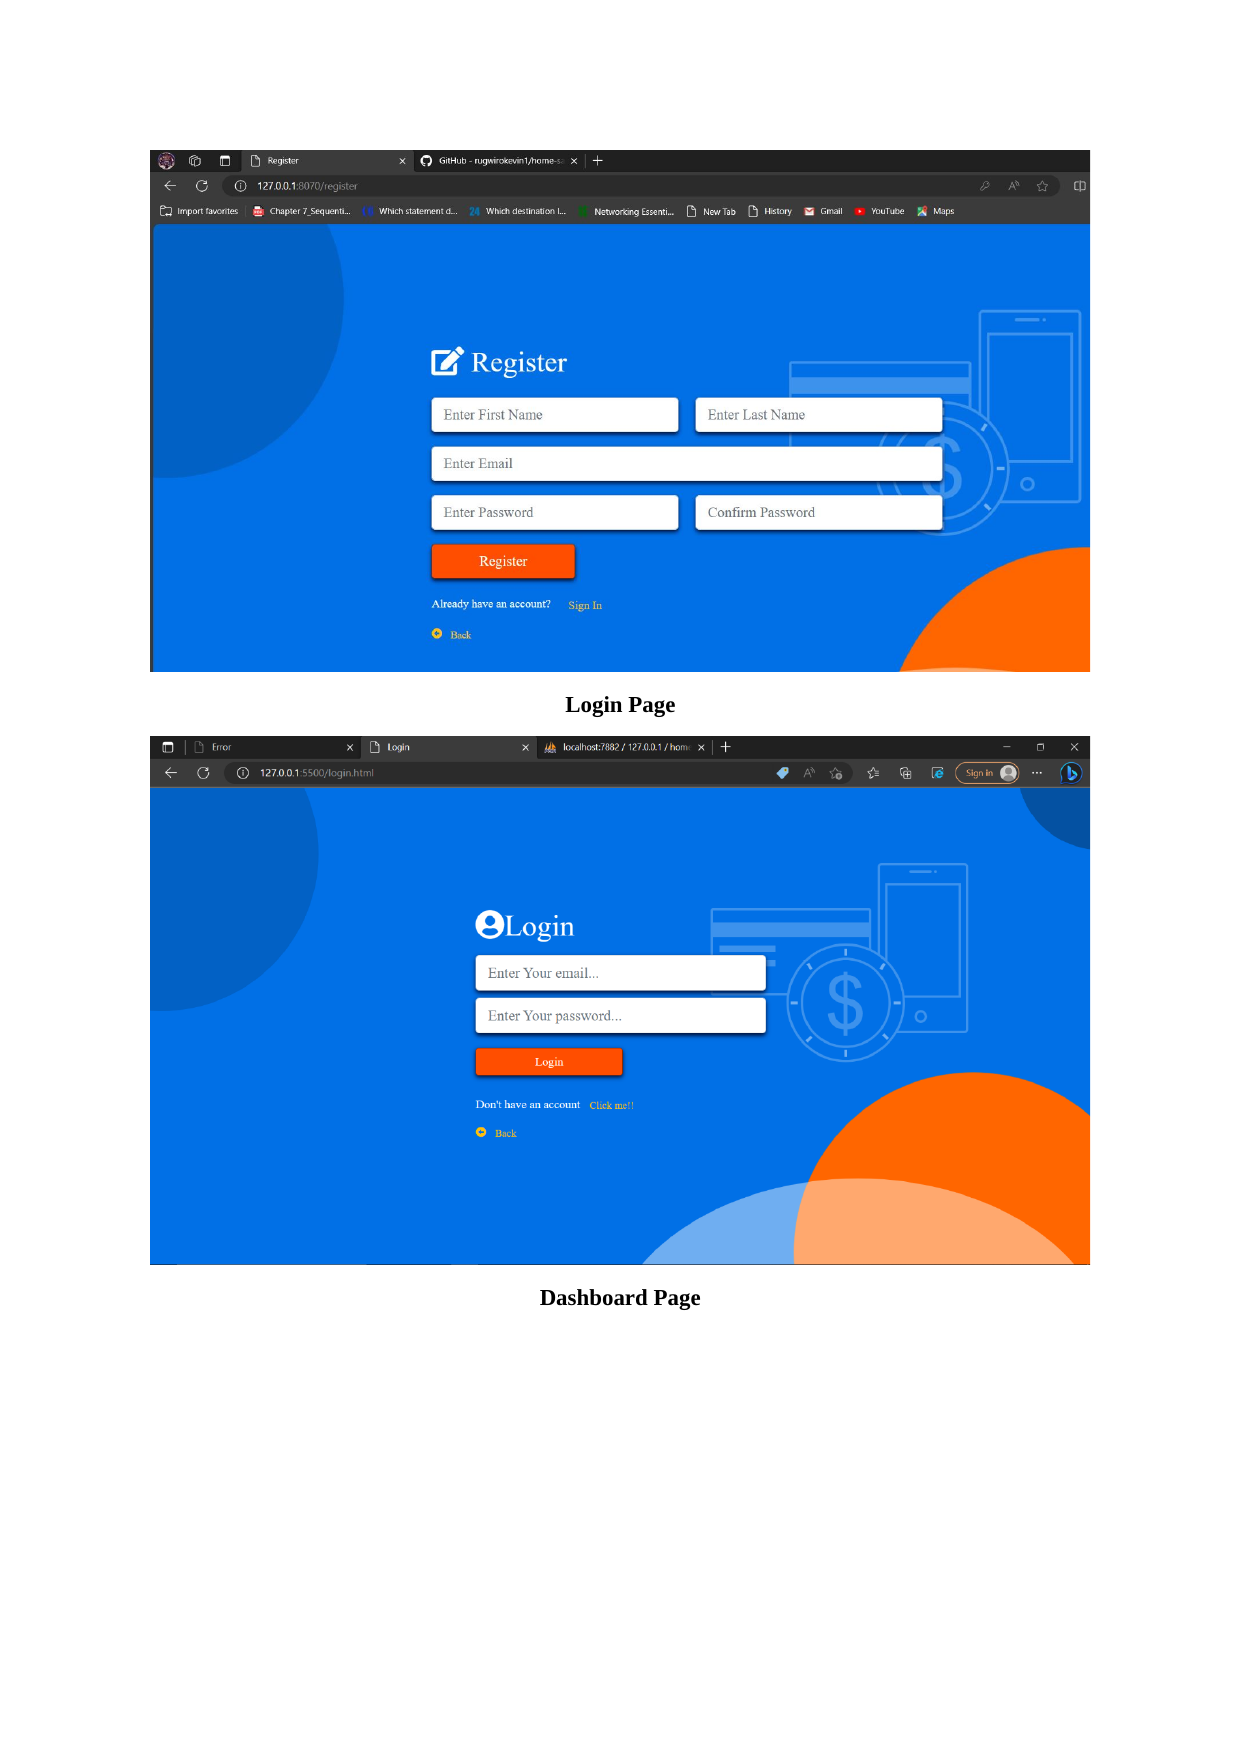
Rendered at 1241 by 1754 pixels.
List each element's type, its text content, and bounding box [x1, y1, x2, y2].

picture [150, 736, 1091, 1265]
text Dashboard Page [150, 1284, 1090, 1310]
picture [150, 150, 1091, 672]
text Login Page [150, 691, 1090, 717]
